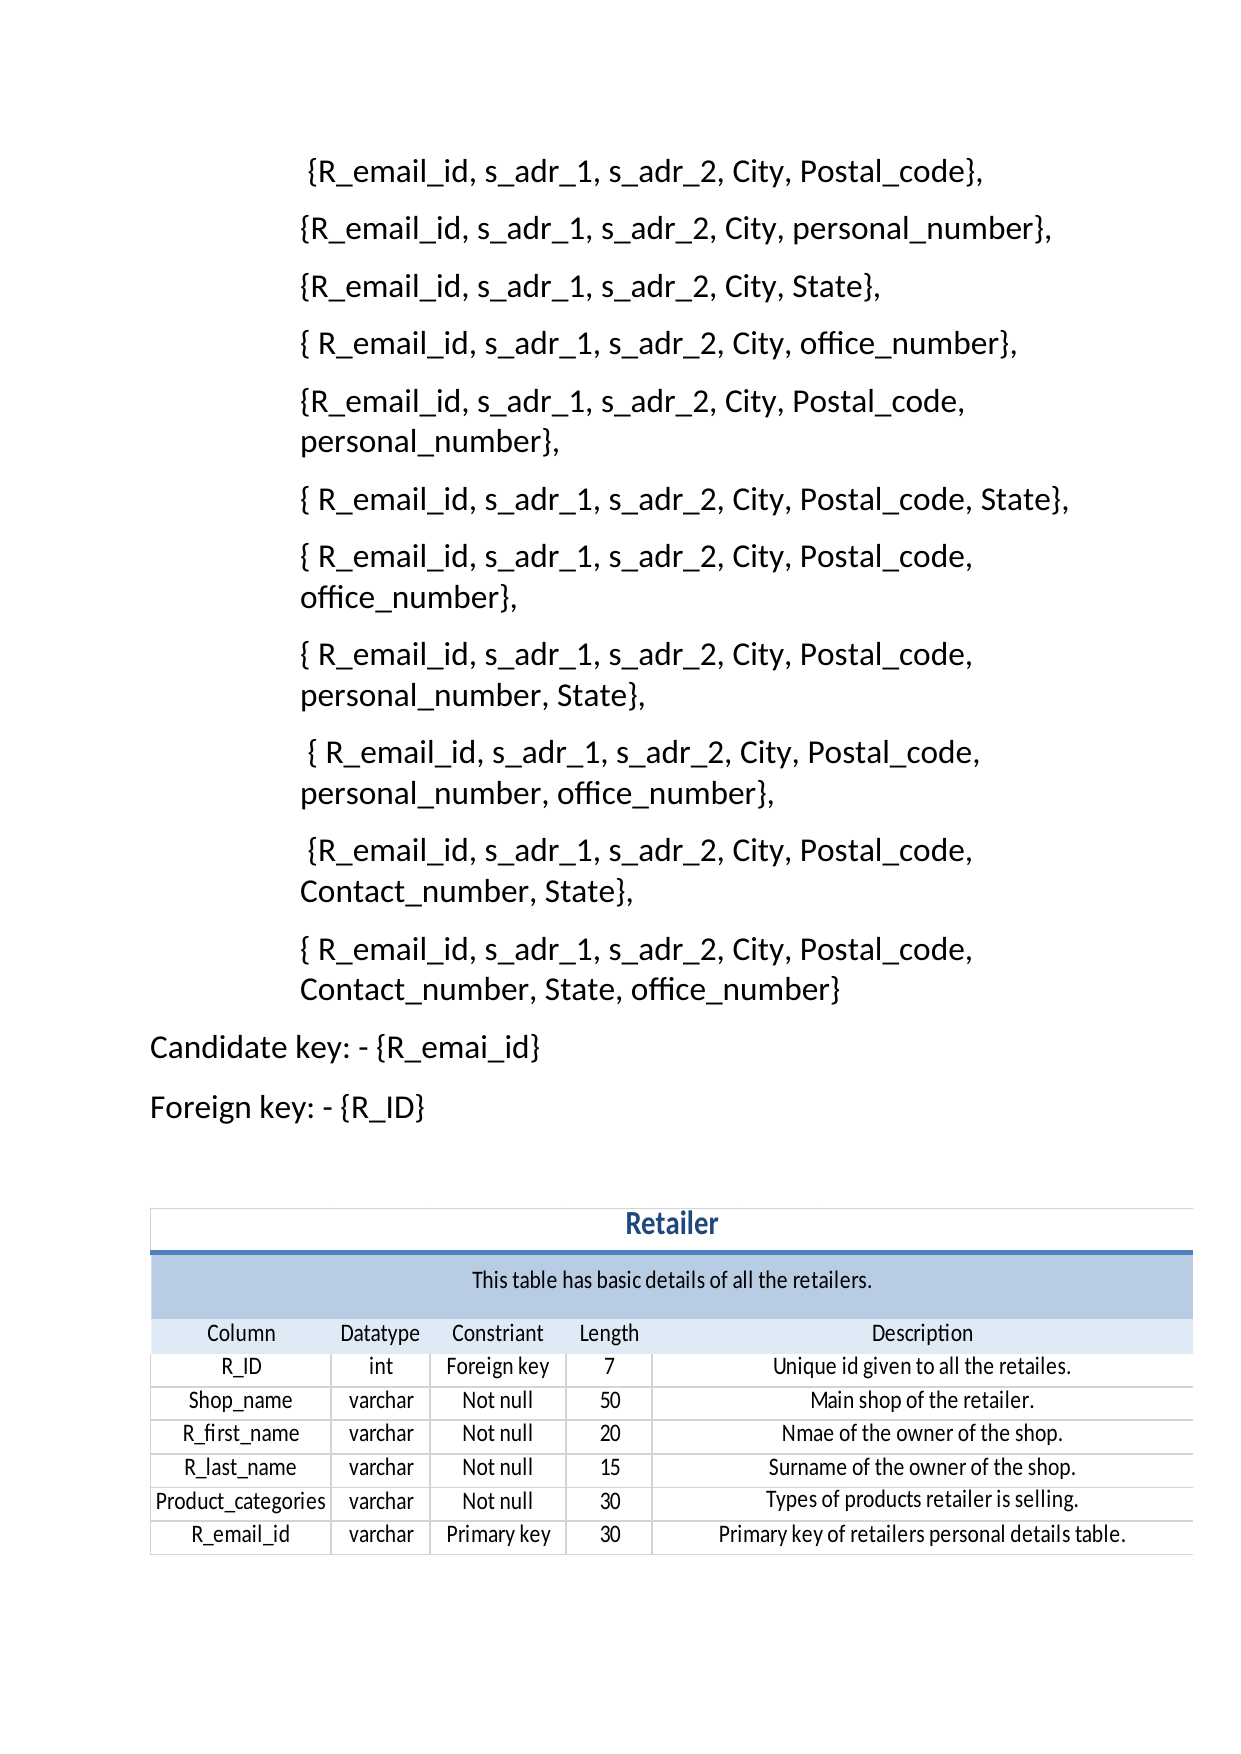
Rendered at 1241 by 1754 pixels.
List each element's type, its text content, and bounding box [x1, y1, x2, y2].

text { R_email_id, s_adr_1, s_adr_2, City, Postal_code, Contact_number, State, office_number} [300, 928, 1090, 1009]
text { R_email_id, s_adr_1, s_adr_2, City, Postal_code, office_number}, [300, 535, 1090, 617]
text {R_email_id, s_adr_1, s_adr_2, City, Postal_code, Contact_number, State}, [300, 829, 1090, 911]
text { R_email_id, s_adr_1, s_adr_2, City, Postal_code, personal_number, State}, [300, 633, 1090, 715]
text {R_email_id, s_adr_1, s_adr_2, City, Postal_code}, [300, 150, 1090, 191]
text {R_email_id, s_adr_1, s_adr_2, City, State}, [300, 265, 1090, 306]
text Candidate key: - {R_emai_id} [150, 1026, 1090, 1066]
text Foreign key: - {R_ID} [150, 1086, 1090, 1127]
text {R_email_id, s_adr_1, s_adr_2, City, personal_number}, [300, 207, 1090, 248]
text { R_email_id, s_adr_1, s_adr_2, City, Postal_code, State}, [300, 478, 1090, 518]
text {R_email_id, s_adr_1, s_adr_2, City, Postal_code, personal_number}, [300, 379, 1090, 461]
text { R_email_id, s_adr_1, s_adr_2, City, office_number}, [300, 322, 1090, 363]
text { R_email_id, s_adr_1, s_adr_2, City, Postal_code, personal_number, office_number}, [300, 731, 1090, 813]
